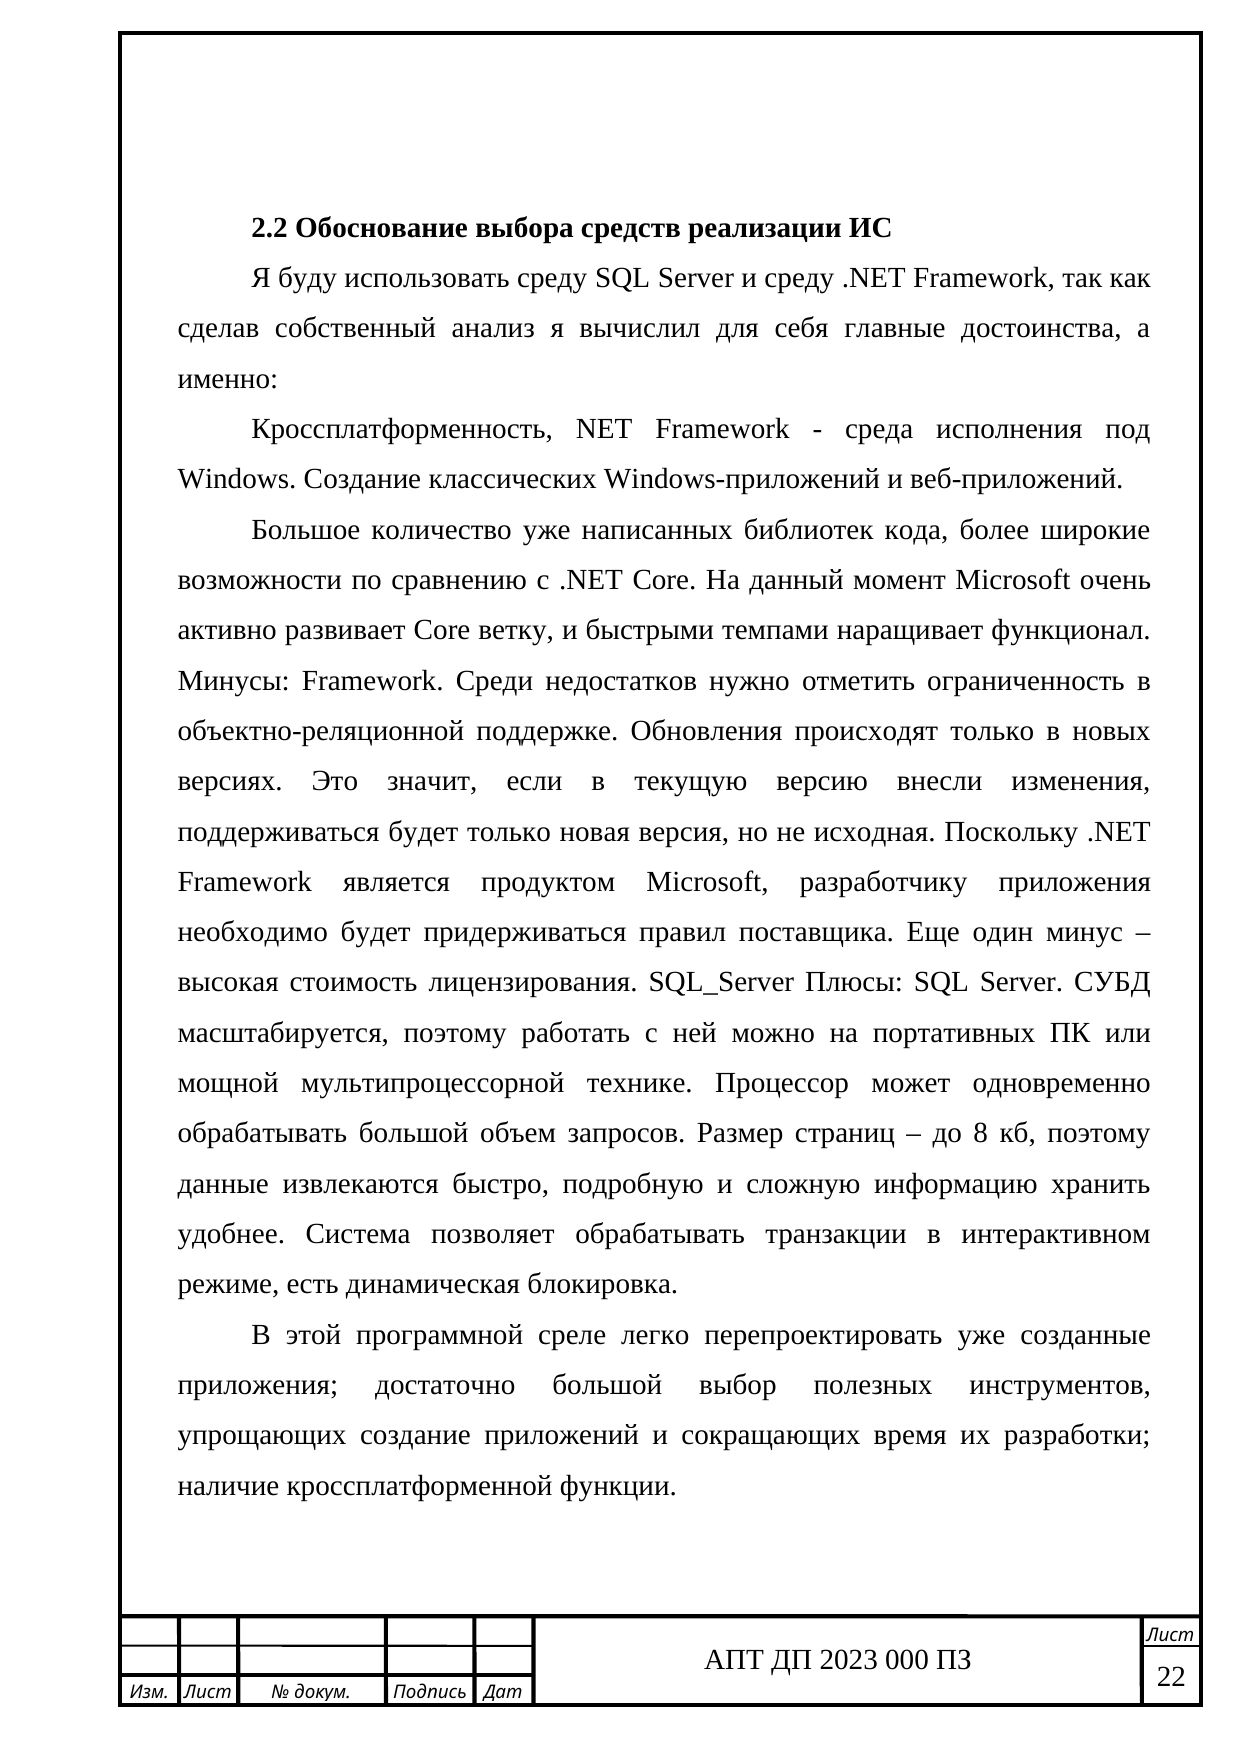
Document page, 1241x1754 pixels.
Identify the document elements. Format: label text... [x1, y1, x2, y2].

text Большое количество уже написанных библиотек кода, более широкие возможности по сравнению с .NET Core. На данный момент Microsoft очень активно развивает Core ветку, и быстрыми темпами наращивает функционал. Минусы: Framework. Среди недостатков нужно отметить ограниченность в объектно-реляционной поддержке. Обновления происходят только в новых версиях. Это значит, если в текущую версию внесли изменения, поддерживаться будет только новая версия, но не исходная. Поскольку .NET Framework является продуктом Microsoft, разработчику приложения необходимо будет придерживаться правил поставщика. Еще один минус – высокая стоимость лицензирования. SQL_Server Плюсы: SQL Server. СУБД масштабируется, поэтому работать с ней можно на портативных ПК или мощной мультипроцессорной технике. Процессор может одновременно обрабатывать большой объем запросов. Размер страниц – до 8 кб, поэтому данные извлекаются быстро, подробную и сложную информацию хранить удобнее. Система позволяет обрабатывать транзакции в интерактивном режиме, есть динамическая блокировка. [177, 512, 1152, 1300]
text 2.2 Обоснование выбора средств реализации ИС [177, 210, 1152, 243]
text Я буду использовать среду SQL Server и среду .NET Framework, так как сделав собственный анализ я вычислил для себя главные достоинства, а именно: [177, 260, 1152, 394]
text Кроссплатформенность, NET Framework - среда исполнения под Windows. Создание классических Windows-приложений и веб-приложений. [177, 411, 1152, 495]
text В этой программной среле легко перепроектировать уже созданные приложения; достаточно большой выбор полезных инструментов, упрощающих создание приложений и сокращающих время их разработки; наличие кроссплатформенной функции. [177, 1317, 1152, 1501]
